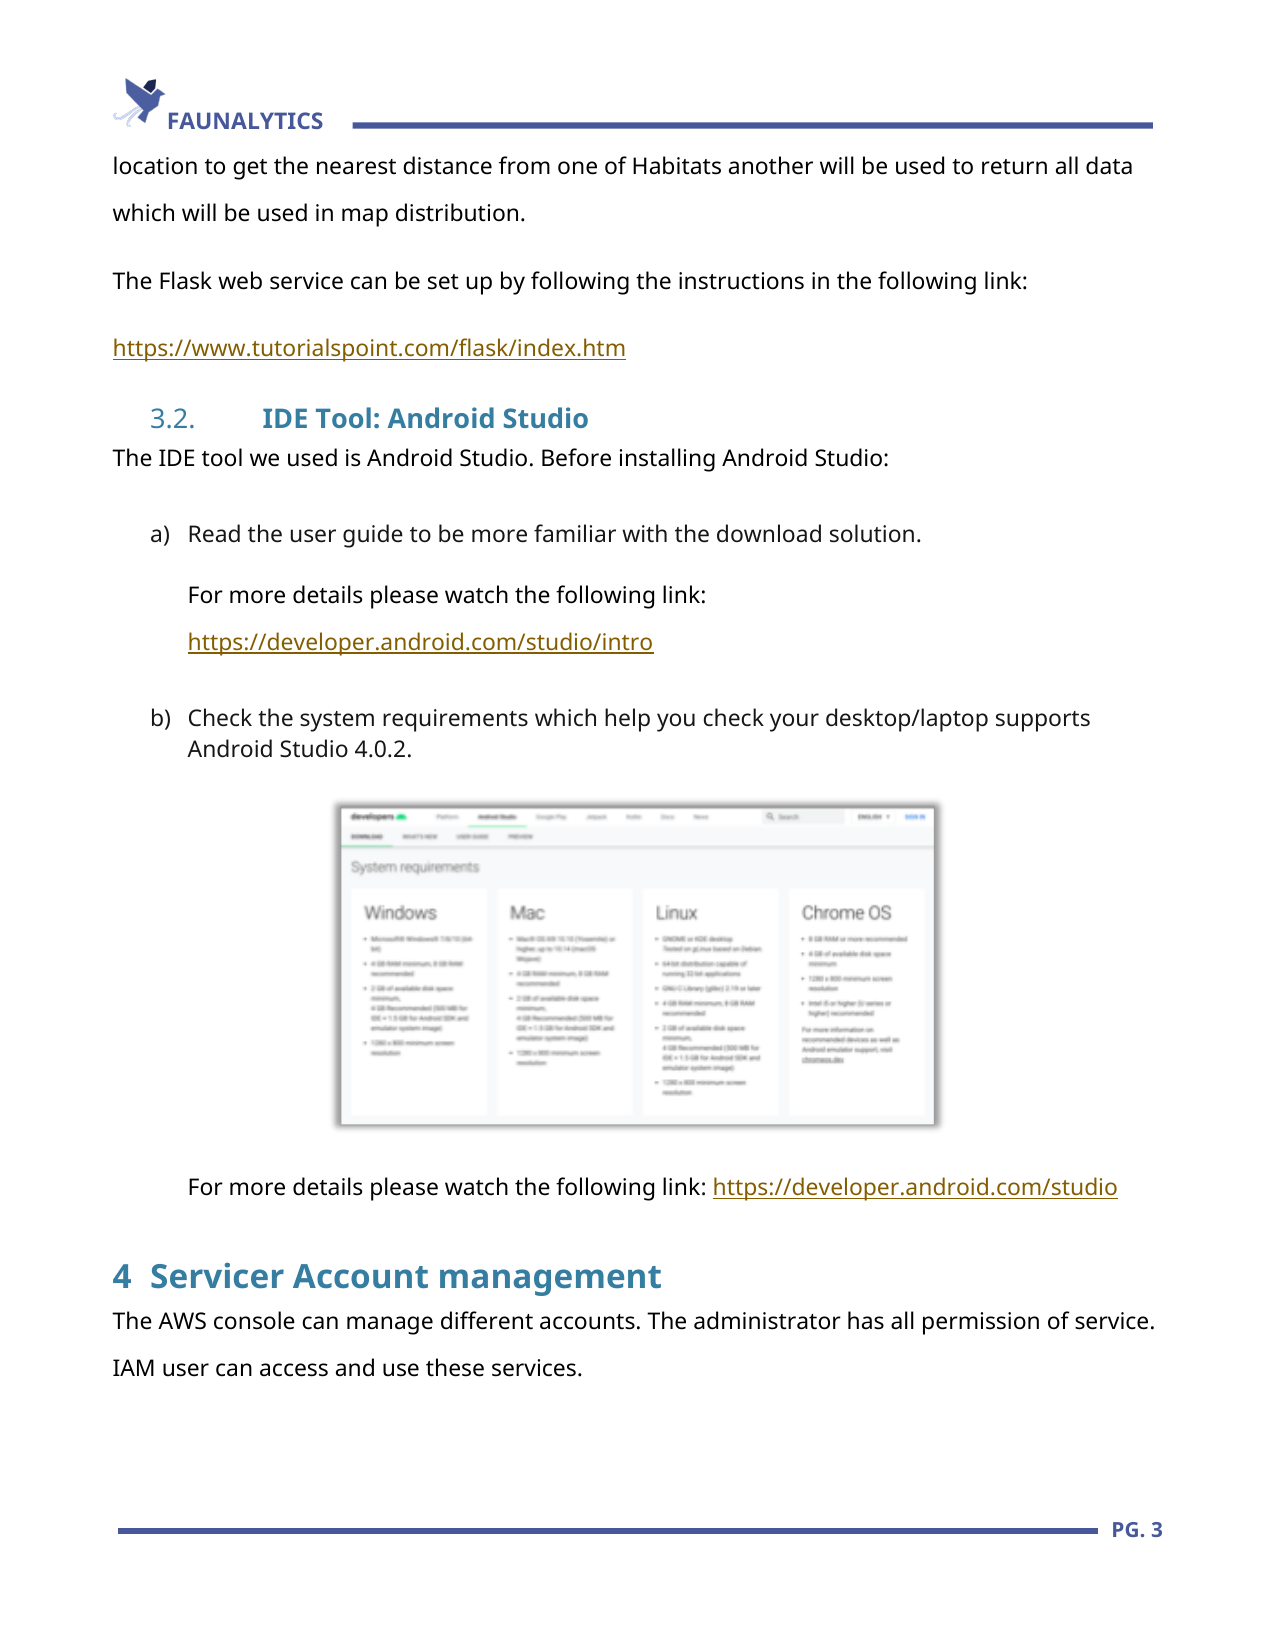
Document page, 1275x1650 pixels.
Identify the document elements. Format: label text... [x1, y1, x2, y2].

text https://www.tutorialspoint.com/flask/index.htm [112, 332, 1162, 363]
list For more details please watch the following link: https://developer.android.com/studio/intro [187, 579, 1162, 657]
subtitle Servicer Account management [112, 1252, 1162, 1298]
text The Flask web service can be set up by following the instructions in the following link: [112, 264, 1162, 296]
subtitle IDE Tool: Android Studio [150, 400, 1162, 437]
text For more details please watch the following link: https://developer.android.com/studio [187, 1171, 1162, 1202]
text The AWS console can manage different accounts. The administrator has all permission of service. IAM user can access and use these services. [112, 1304, 1162, 1383]
list Read the user guide to be more familiar with the download solution. [150, 518, 1162, 550]
text The IDE tool we used is Android Studio. Before installing Android Studio: [112, 442, 1162, 474]
picture [112, 75, 167, 130]
picture [325, 793, 950, 1138]
list Check the system requirements which help you check your desktop/laptop supports Android Studio 4.0.2. [150, 702, 1162, 764]
